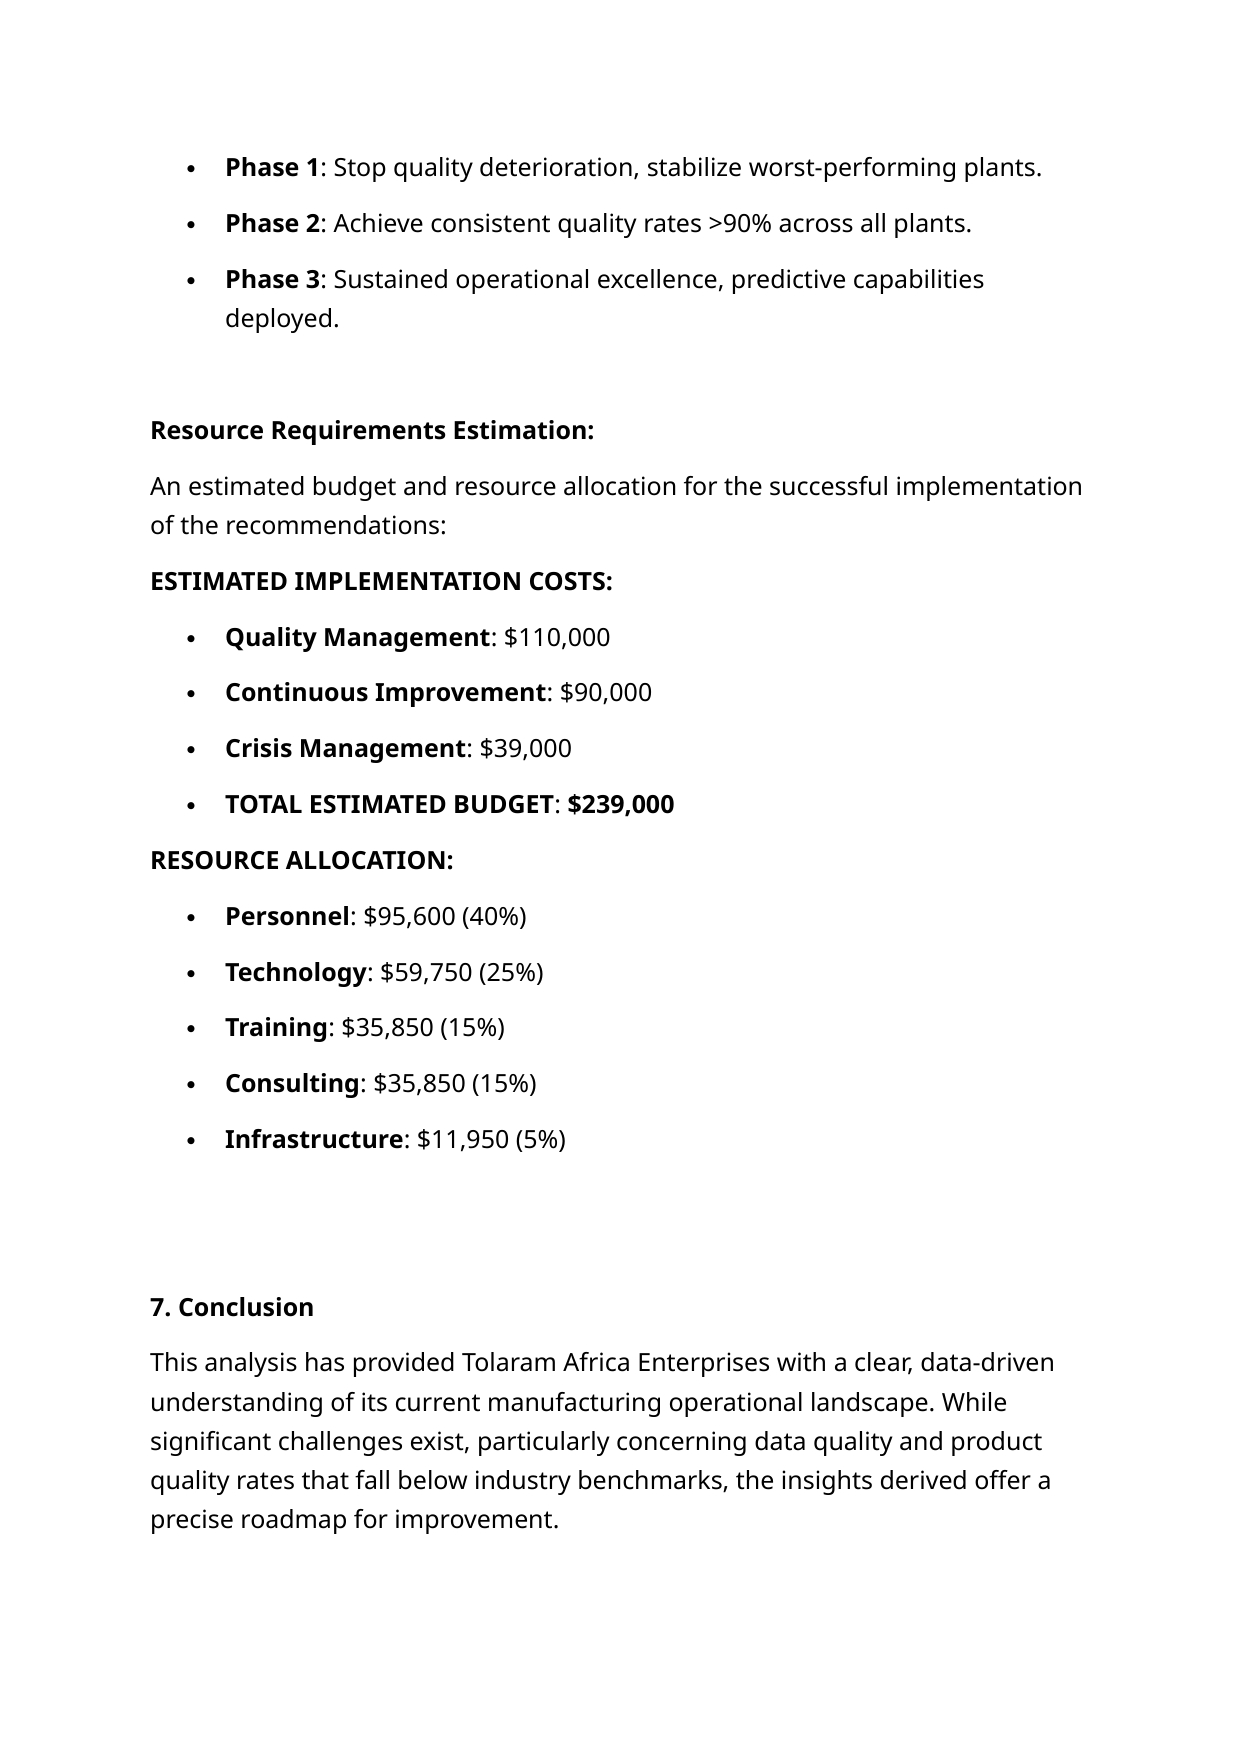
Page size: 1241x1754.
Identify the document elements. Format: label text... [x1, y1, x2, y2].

list Crisis Management: $39,000 [187, 731, 1090, 765]
text Resource Requirements Estimation: [150, 412, 1090, 447]
list Technology: $59,750 (25%) [187, 954, 1090, 988]
list Phase 2: Achieve consistent quality rates >90% across all plants. [187, 206, 1090, 240]
text An estimated budget and resource allocation for the successful implementation of the recommendations: [150, 468, 1090, 542]
text RESOURCE ALLOCATION: [150, 842, 1090, 877]
list Continuous Improvement: $90,000 [187, 675, 1090, 709]
text 7. Conclusion [150, 1289, 1090, 1323]
list Training: $35,850 (15%) [187, 1010, 1090, 1044]
list Personnel: $95,600 (40%) [187, 898, 1090, 932]
list TOTAL ESTIMATED BUDGET: $239,000 [187, 787, 1090, 821]
list Infrastructure: $11,950 (5%) [187, 1122, 1090, 1156]
text This analysis has provided Tolaram Africa Enterprises with a clear, data-driven understanding of its current manufacturing operational landscape. While significant challenges exist, particularly concerning data quality and product quality rates that fall below industry benchmarks, the insights derived offer a precise roadmap for improvement. [150, 1345, 1090, 1536]
list Phase 1: Stop quality deterioration, stabilize worst-performing plants. [187, 150, 1090, 184]
list Quality Management: $110,000 [187, 619, 1090, 653]
list Phase 3: Sustained operational excellence, predictive capabilities deployed. [187, 262, 1090, 335]
text ESTIMATED IMPLEMENTATION COSTS: [150, 563, 1090, 597]
list Consulting: $35,850 (15%) [187, 1066, 1090, 1100]
